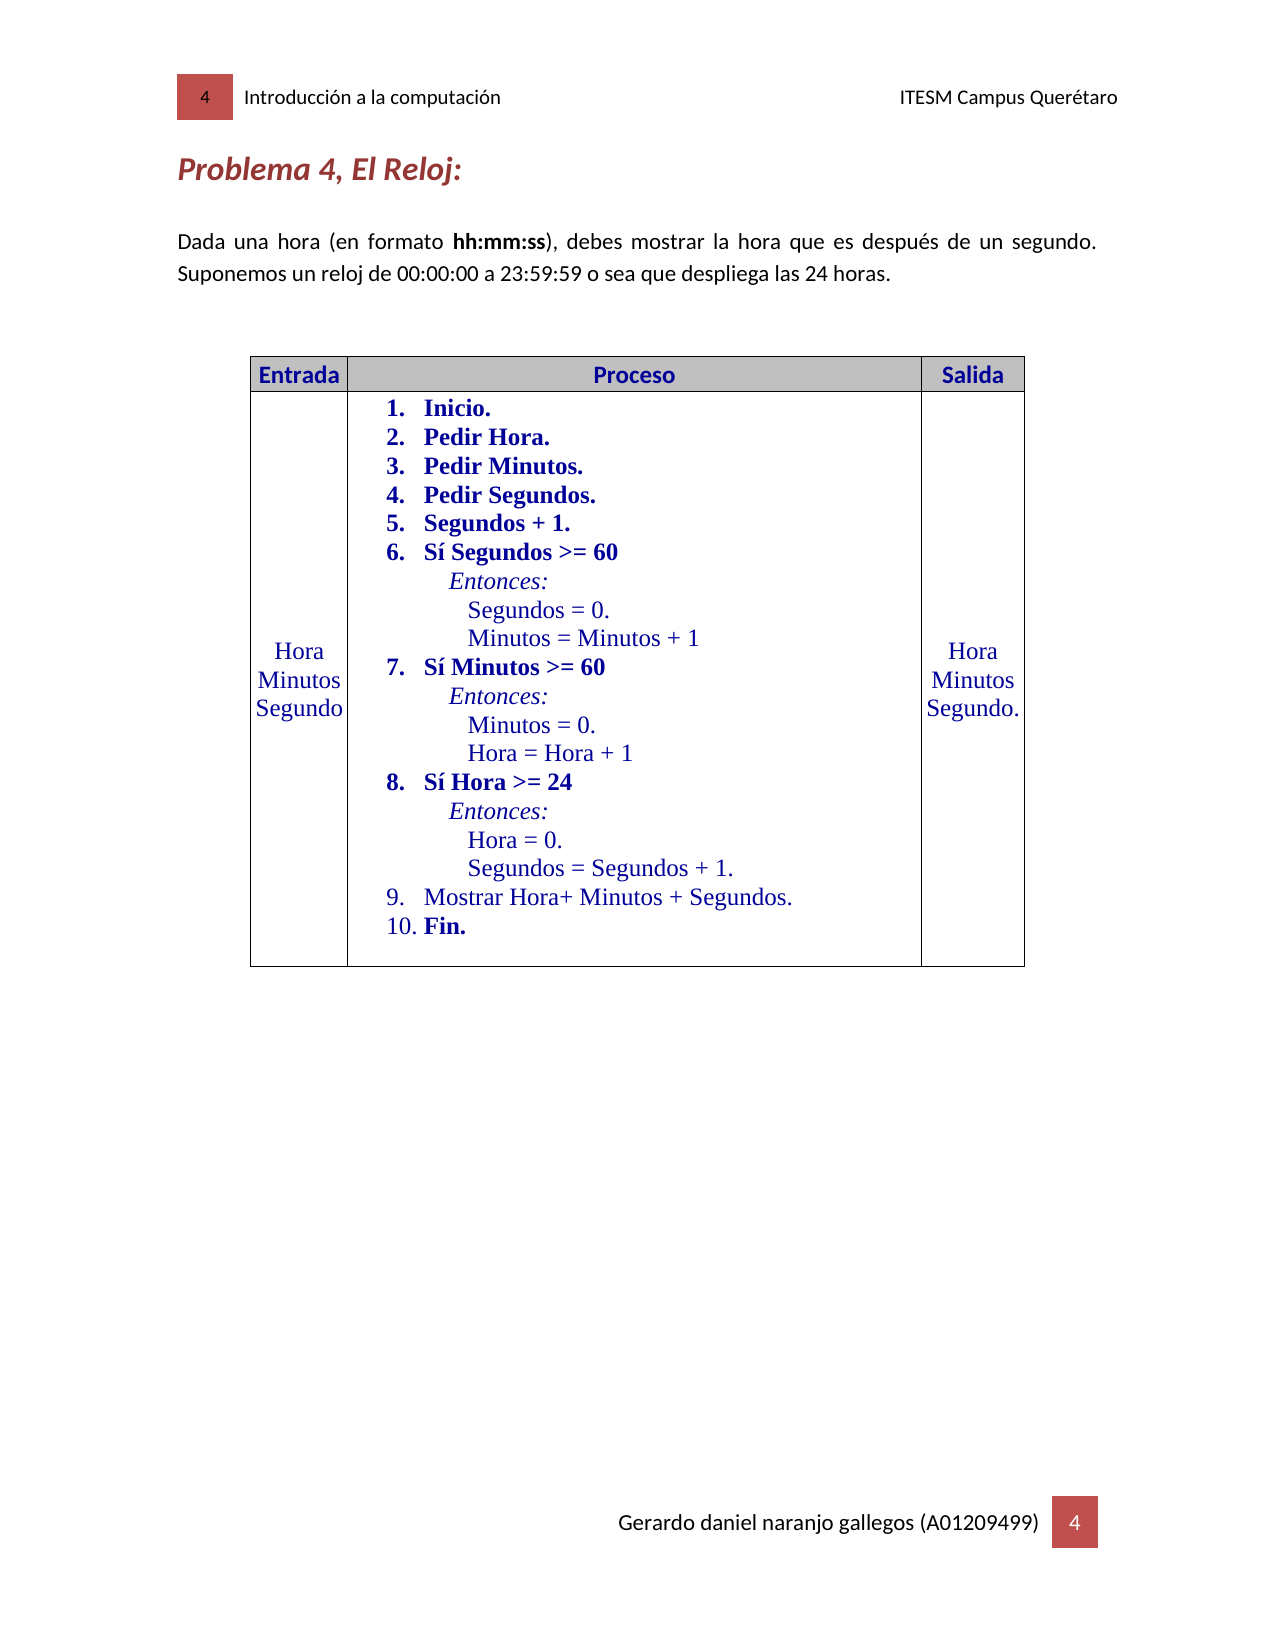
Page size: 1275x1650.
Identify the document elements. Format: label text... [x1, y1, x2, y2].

table_cell Hora Minutos Segundo [251, 392, 347, 966]
table_header Salida [922, 357, 1024, 391]
table_cell Hora Minutos Segundo. [922, 392, 1024, 966]
table_header Proceso [348, 357, 921, 391]
text Dada una hora (en formato hh:mm:ss), debes mostrar la hora que es después de un segundo. Suponemos un reloj de 00:00:00 a 23:59:59 o sea que despliega las 24 horas. [177, 227, 1098, 288]
text Problema 4, El Reloj: [177, 148, 1098, 189]
table_header Entrada [251, 357, 347, 391]
table_cell Inicio. Pedir Hora. Pedir Minutos. Pedir Segundos. Segundos + 1. Sí Segundos >= 60 Entonces: Segundos = 0. Minutos = Minutos + 1 Sí Minutos >= 60 Entonces: Minutos = 0. Hora = Hora + 1 Sí Hora >= 24 Entonces: Hora = 0. Segundos = Segundos + 1. Mostrar Hora+ Minutos + Segundos. Fin. [348, 392, 921, 966]
